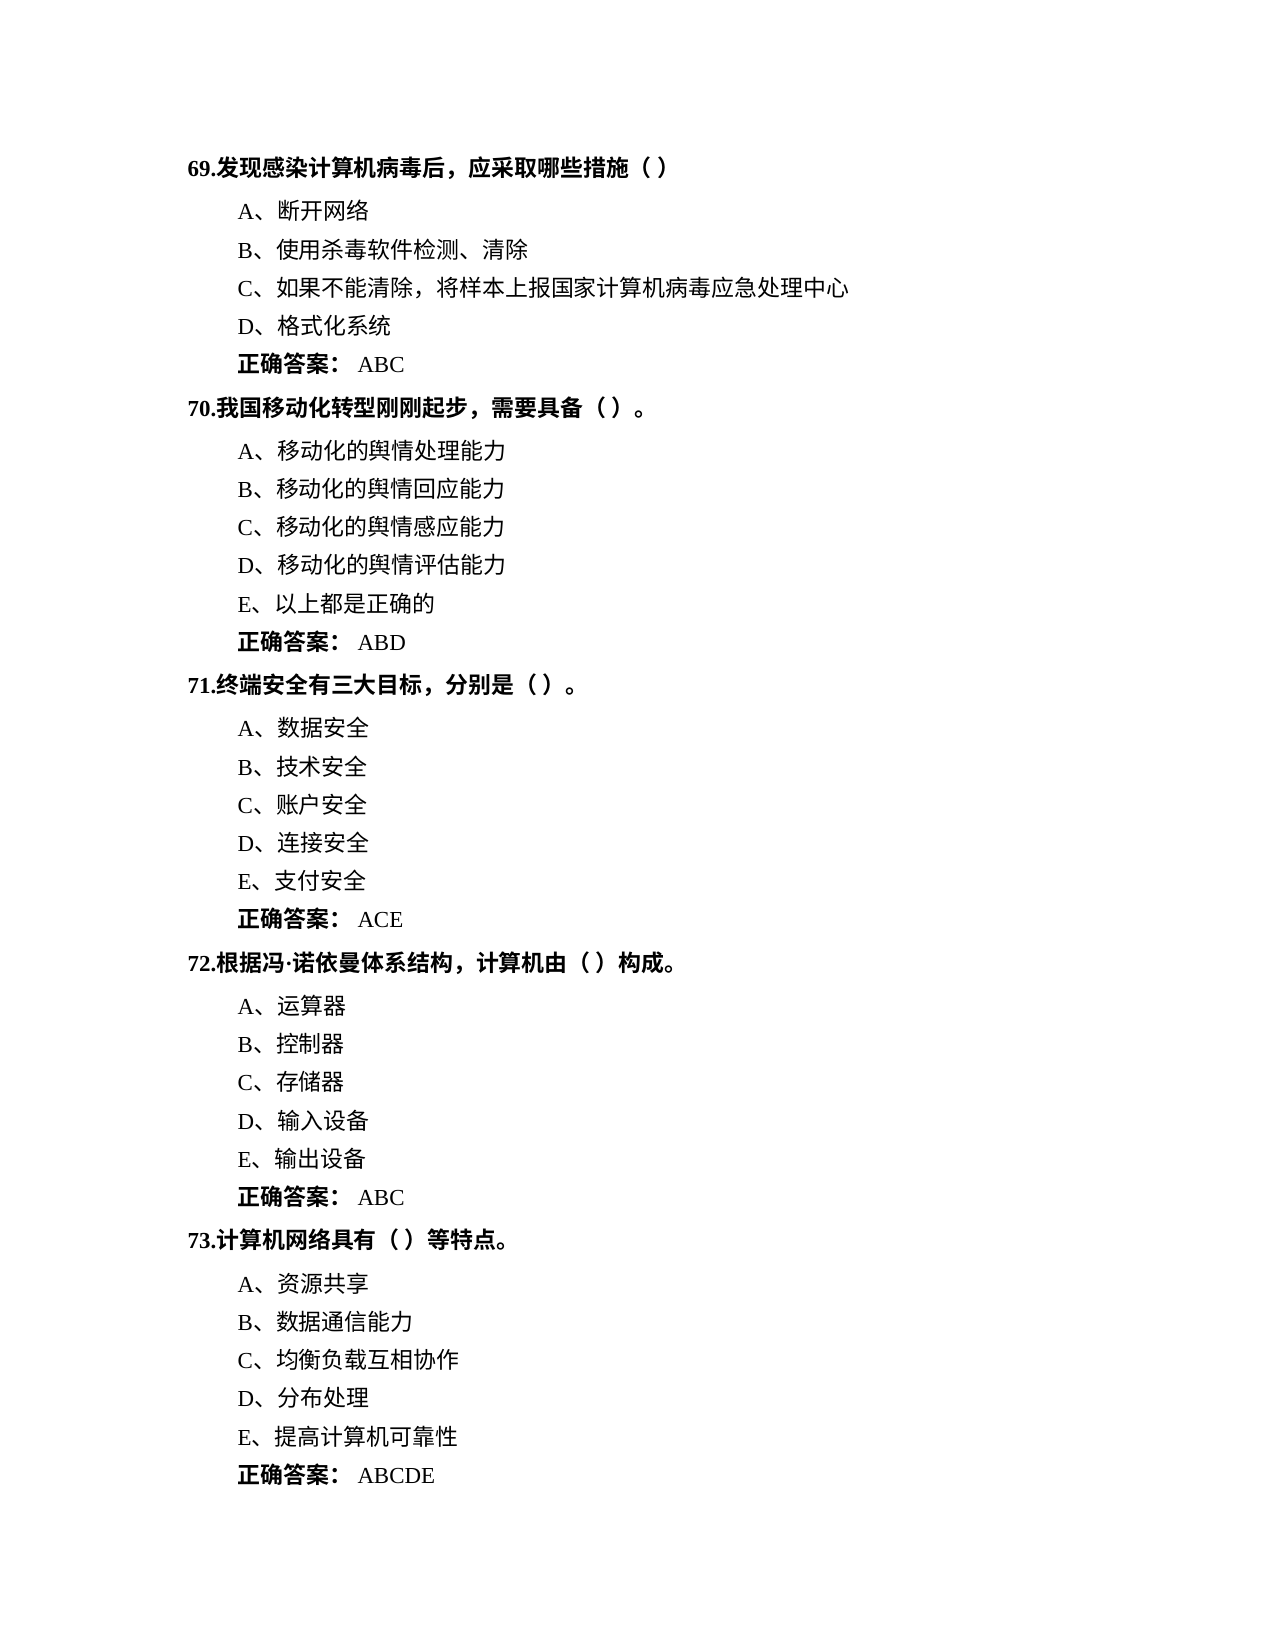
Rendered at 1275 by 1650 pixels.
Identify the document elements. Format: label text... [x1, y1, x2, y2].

text B、移动化的舆情回应能力 [237, 471, 1087, 504]
text A、资源共享 [237, 1265, 1087, 1299]
text 正确答案： ACE [237, 901, 1087, 934]
text B、数据通信能力 [237, 1304, 1087, 1337]
text C、账户安全 [237, 787, 1087, 820]
subtitle 71.终端安全有三大目标，分别是（ ）。 [187, 667, 1087, 700]
subtitle 70.我国移动化转型刚刚起步，需要具备（ ）。 [187, 389, 1087, 423]
text C、如果不能清除，将样本上报国家计算机病毒应急处理中心 [237, 270, 1087, 303]
text A、运算器 [237, 988, 1087, 1021]
text 正确答案： ABCDE [237, 1457, 1087, 1490]
text C、存储器 [237, 1064, 1087, 1097]
text D、输入设备 [237, 1102, 1087, 1136]
text 正确答案： ABD [237, 624, 1087, 657]
text 正确答案： ABC [237, 346, 1087, 379]
text E、提高计算机可靠性 [237, 1418, 1087, 1452]
text D、移动化的舆情评估能力 [237, 547, 1087, 581]
subtitle 72.根据冯·诺依曼体系结构，计算机由（ ）构成。 [187, 944, 1087, 978]
text C、移动化的舆情感应能力 [237, 509, 1087, 542]
text E、支付安全 [237, 863, 1087, 896]
subtitle 69.发现感染计算机病毒后，应采取哪些措施（ ） [187, 150, 1087, 183]
text B、控制器 [237, 1026, 1087, 1059]
text E、以上都是正确的 [237, 586, 1087, 619]
text D、连接安全 [237, 825, 1087, 858]
text D、分布处理 [237, 1380, 1087, 1413]
text A、数据安全 [237, 710, 1087, 743]
text D、格式化系统 [237, 308, 1087, 341]
text A、移动化的舆情处理能力 [237, 433, 1087, 466]
text C、均衡负载互相协作 [237, 1342, 1087, 1375]
text E、输出设备 [237, 1141, 1087, 1174]
text B、使用杀毒软件检测、清除 [237, 231, 1087, 265]
subtitle 73.计算机网络具有（ ）等特点。 [187, 1222, 1087, 1255]
text A、断开网络 [237, 193, 1087, 226]
text 正确答案： ABC [237, 1179, 1087, 1212]
text B、技术安全 [237, 748, 1087, 782]
